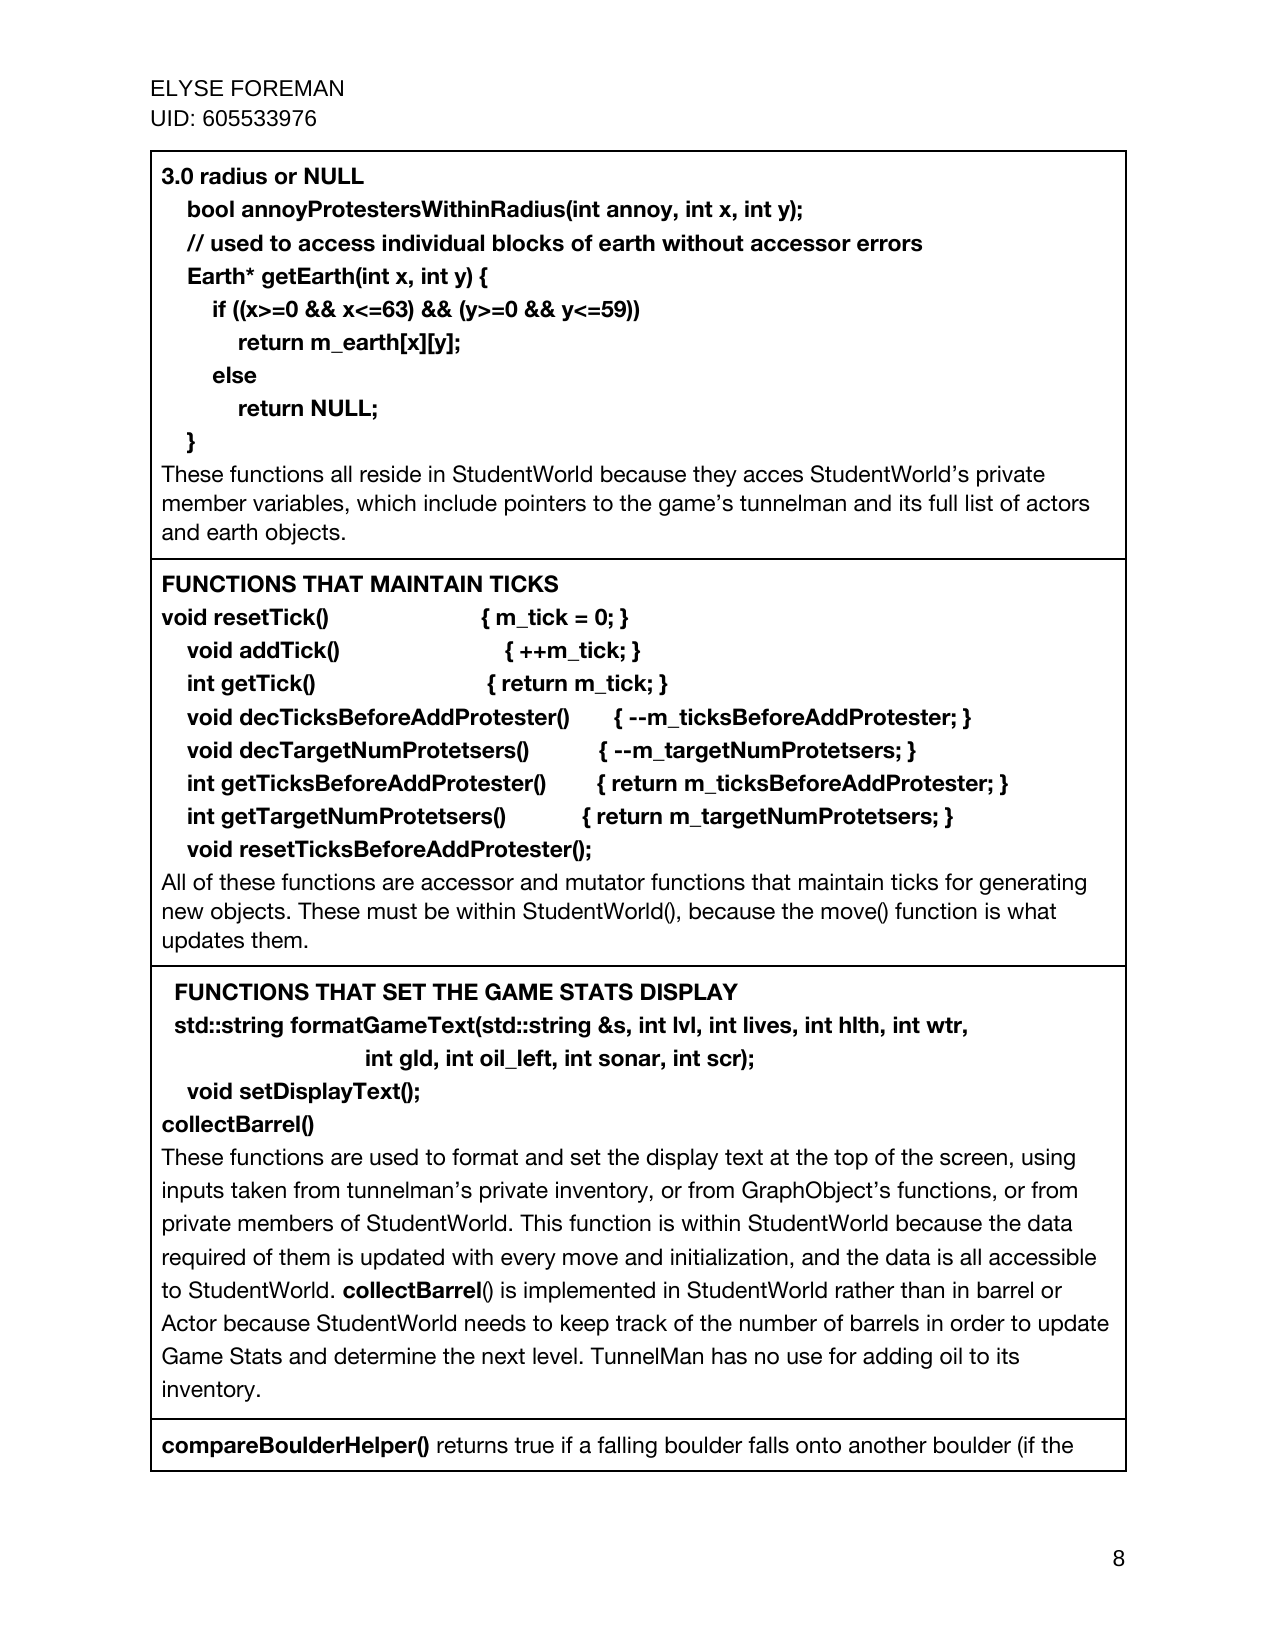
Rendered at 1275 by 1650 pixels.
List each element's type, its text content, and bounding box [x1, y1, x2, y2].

table_cell FUNCTIONS THAT MAINTAIN TICKS void resetTick() { m_tick = 0; } void addTick() { ++m_tick; } int getTick() { return m_tick; } void decTicksBeforeAddProtester() { --m_ticksBeforeAddProtester; } void decTargetNumProtetsers() { --m_targetNumProtetsers; } int getTicksBeforeAddProtester() { return m_ticksBeforeAddProtester; } int getTargetNumProtetsers() { return m_targetNumProtetsers; } void resetTicksBeforeAddProtester(); All of these functions are accessor and mutator functions that maintain ticks for generating new objects. These must be within StudentWorld(), because the move() function is what updates them. [152, 560, 1125, 965]
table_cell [152, 152, 1125, 558]
table_cell FUNCTIONS THAT SET THE GAME STATS DISPLAY std::string formatGameText(std::string &s, int lvl, int lives, int hlth, int wtr, int gld, int oil_left, int sonar, int scr); void setDisplayText(); collectBarrel() These functions are used to format and set the display text at the top of the screen, using inputs taken from tunnelman’s private inventory, or from GraphObject’s functions, or from private members of StudentWorld. This function is within StudentWorld because the data required of them is updated with every move and initialization, and the data is all accessible to StudentWorld. collectBarrel() is implemented in StudentWorld rather than in barrel or Actor because StudentWorld needs to keep track of the number of barrels in order to update Game Stats and determine the next level. TunnelMan has no use for adding oil to its inventory. [152, 967, 1125, 1418]
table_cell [152, 1420, 1125, 1470]
